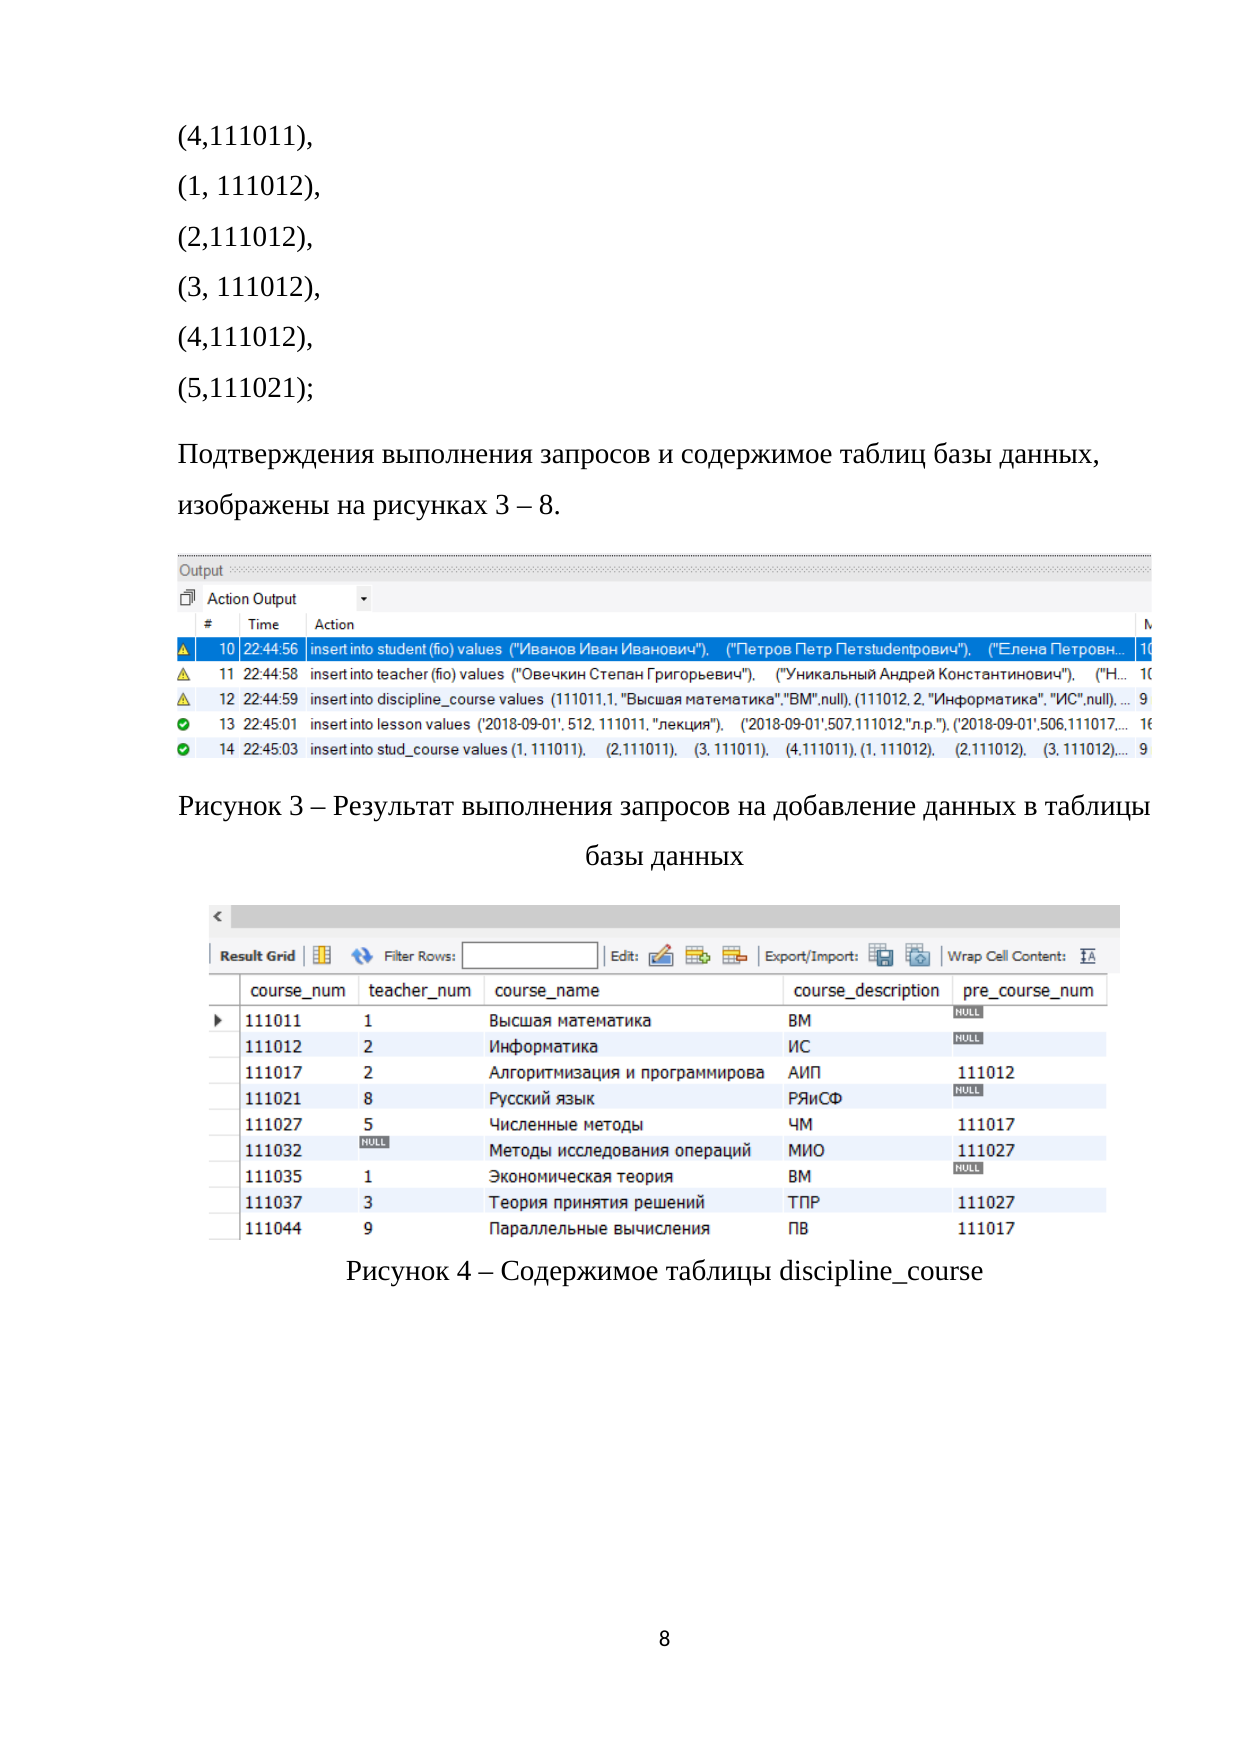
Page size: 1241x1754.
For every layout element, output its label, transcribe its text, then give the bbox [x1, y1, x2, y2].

list (2,111012), [177, 219, 1152, 252]
picture [208, 905, 1120, 1240]
list (5,111021); [177, 370, 1152, 403]
text Рисунок 4 – Содержимое таблицы discipline_course [177, 1253, 1152, 1287]
text Рисунок 3 – Результат выполнения запросов на добавление данных в таблицы базы данных [177, 788, 1152, 872]
picture [177, 553, 1152, 758]
list (3, 111012), [177, 269, 1152, 303]
list (4,111011), [177, 118, 1152, 152]
list (1, 111012), [177, 168, 1152, 202]
text Подтверждения выполнения запросов и содержимое таблиц базы данных, изображены на рисунках 3 – 8. [177, 437, 1152, 521]
list (4,111012), [177, 319, 1152, 353]
